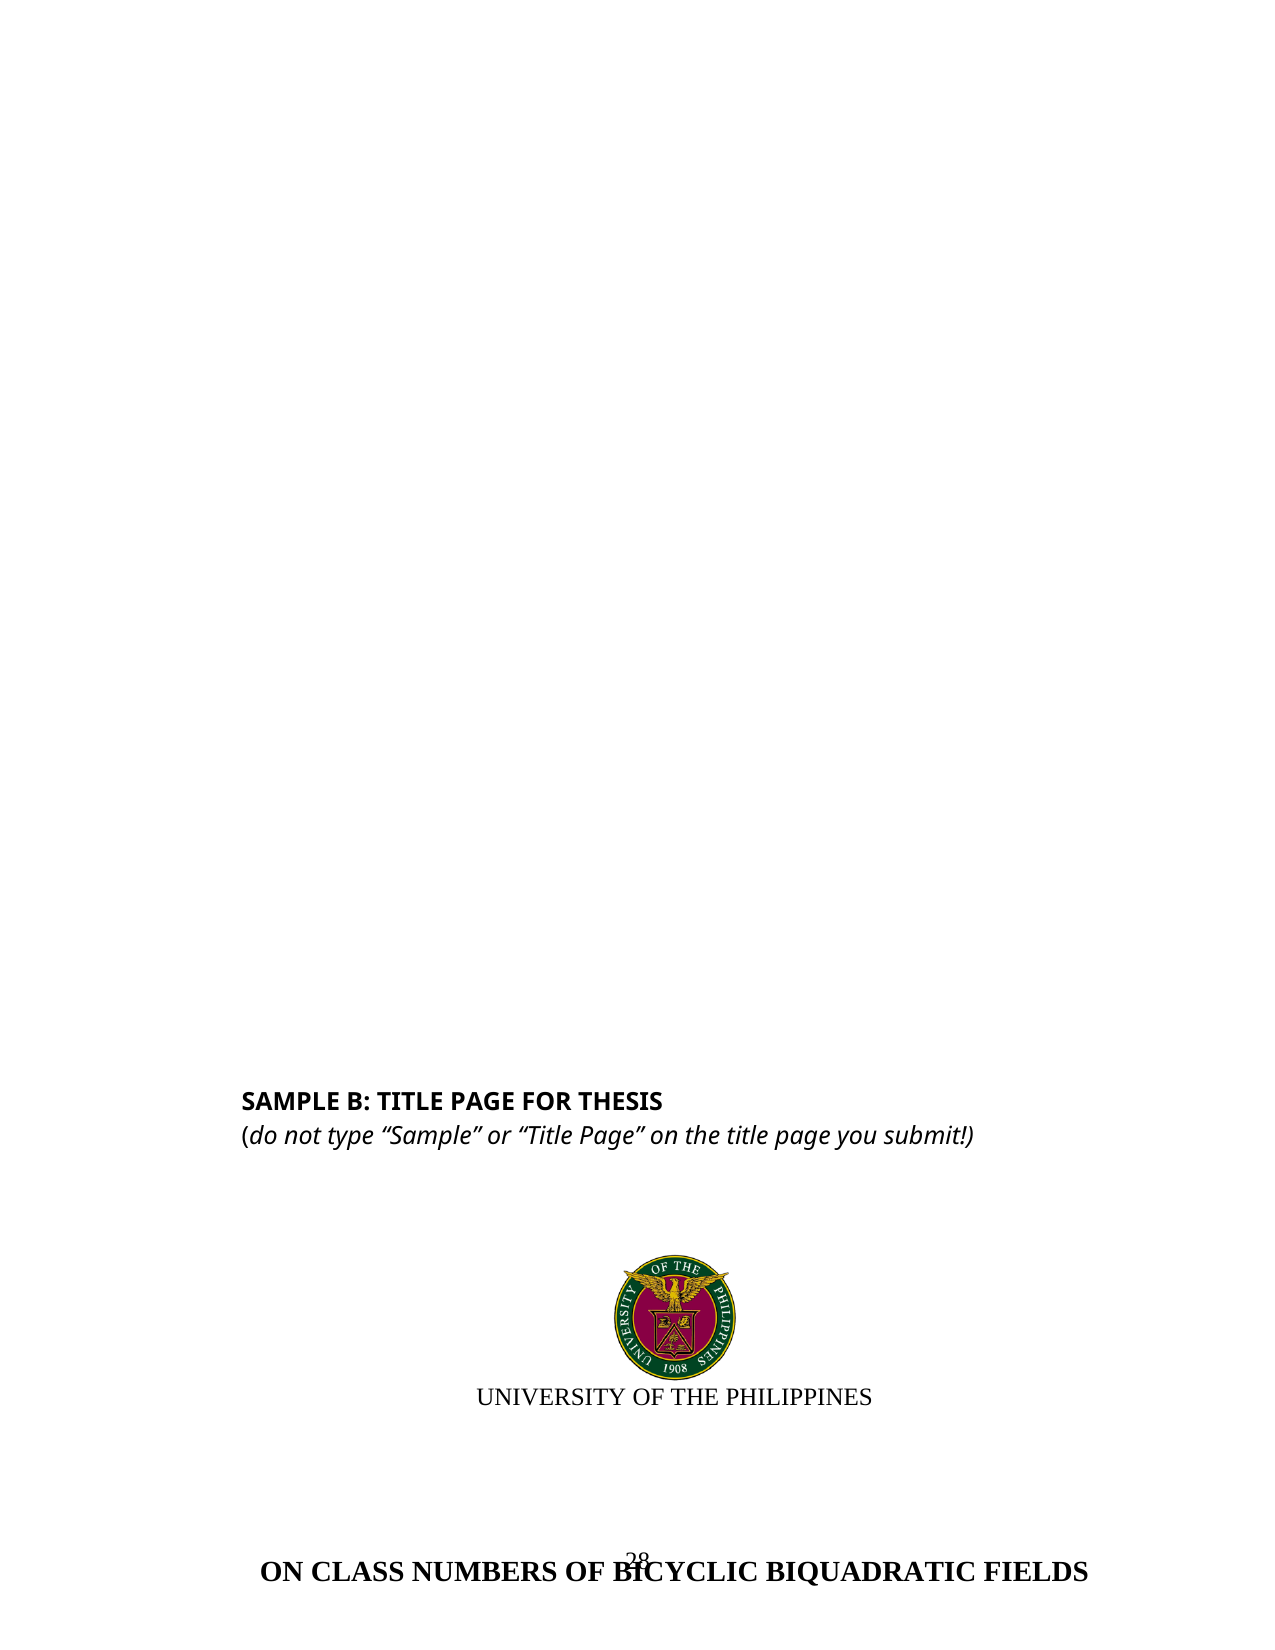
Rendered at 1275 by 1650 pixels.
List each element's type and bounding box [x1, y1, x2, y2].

picture [612, 1253, 737, 1382]
